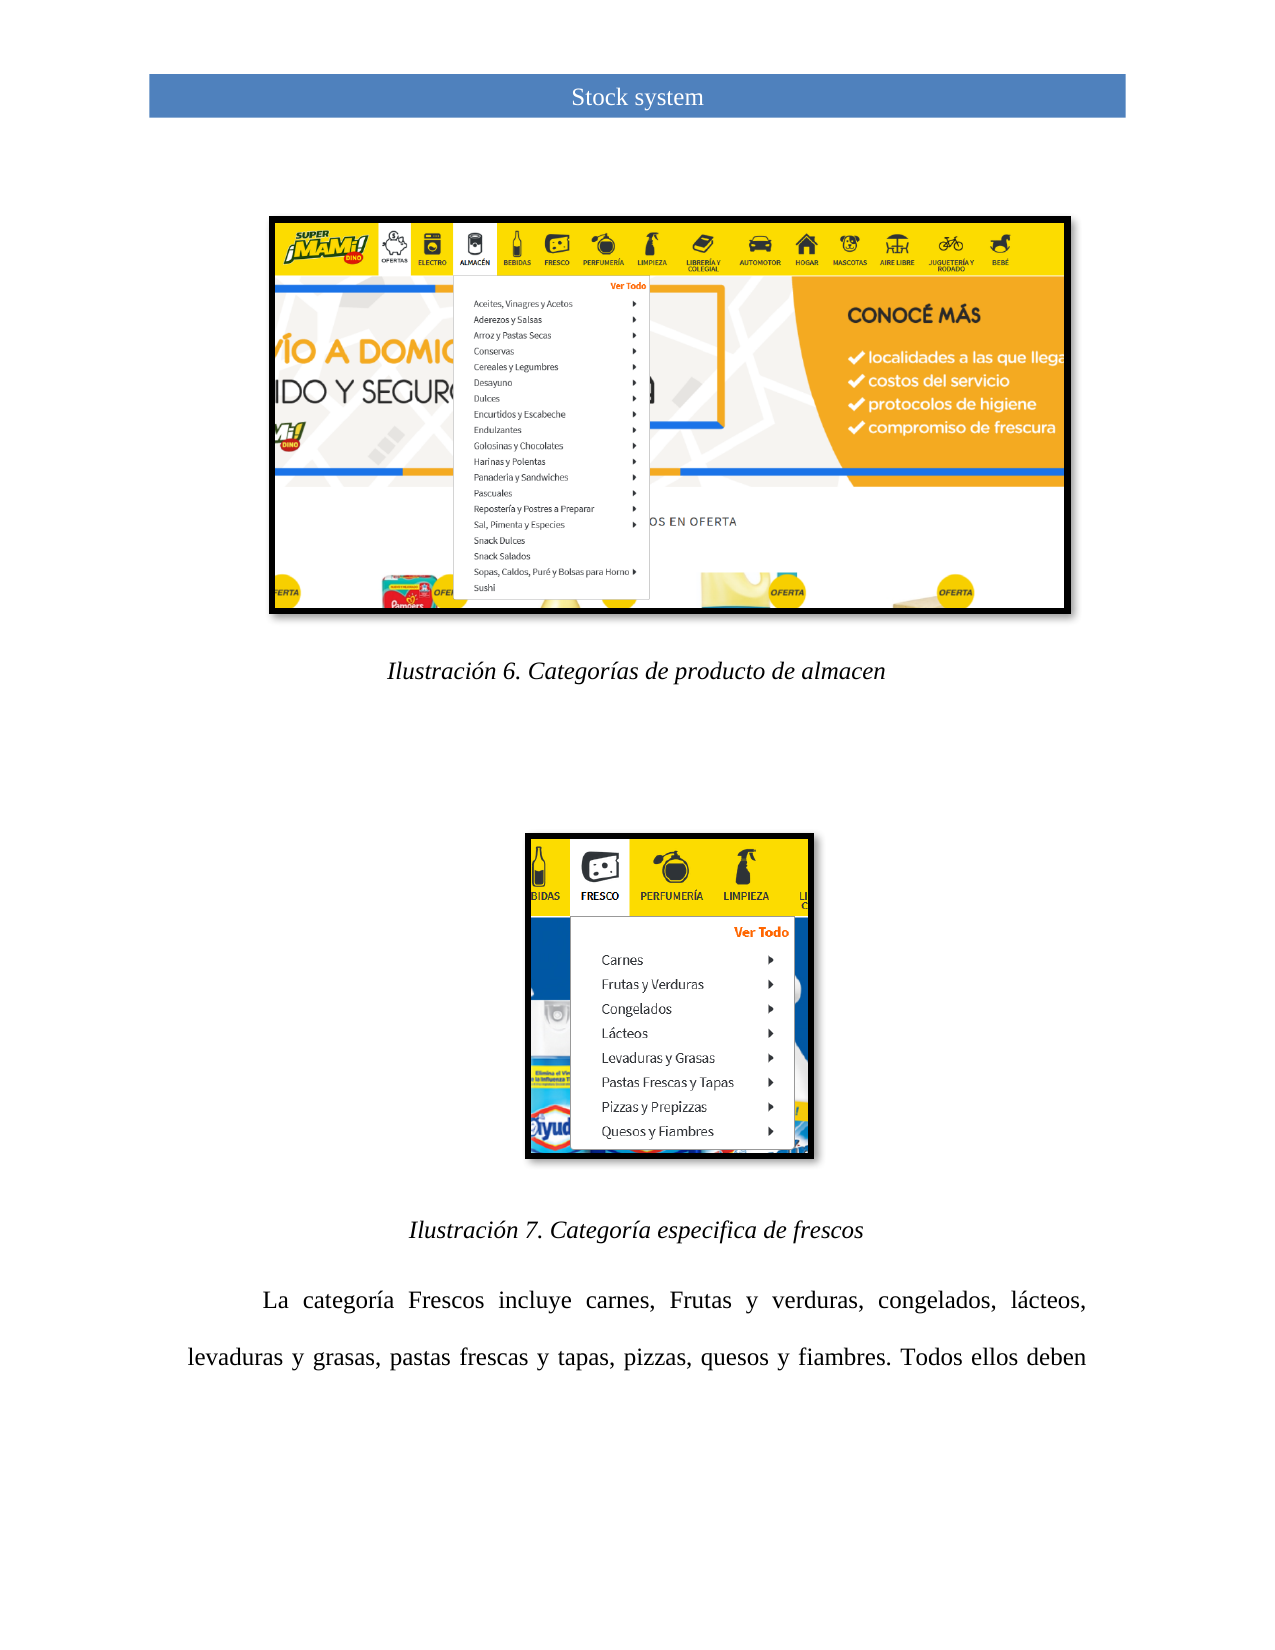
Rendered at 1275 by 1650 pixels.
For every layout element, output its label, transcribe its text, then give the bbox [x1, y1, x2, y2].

picture [275, 223, 1064, 608]
picture [531, 839, 808, 1153]
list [187, 1285, 1087, 1371]
text Ilustración 6. Categorías de producto de almacen [187, 656, 1087, 684]
text Ilustración 7. Categoría especifica de frescos [187, 1215, 1087, 1243]
